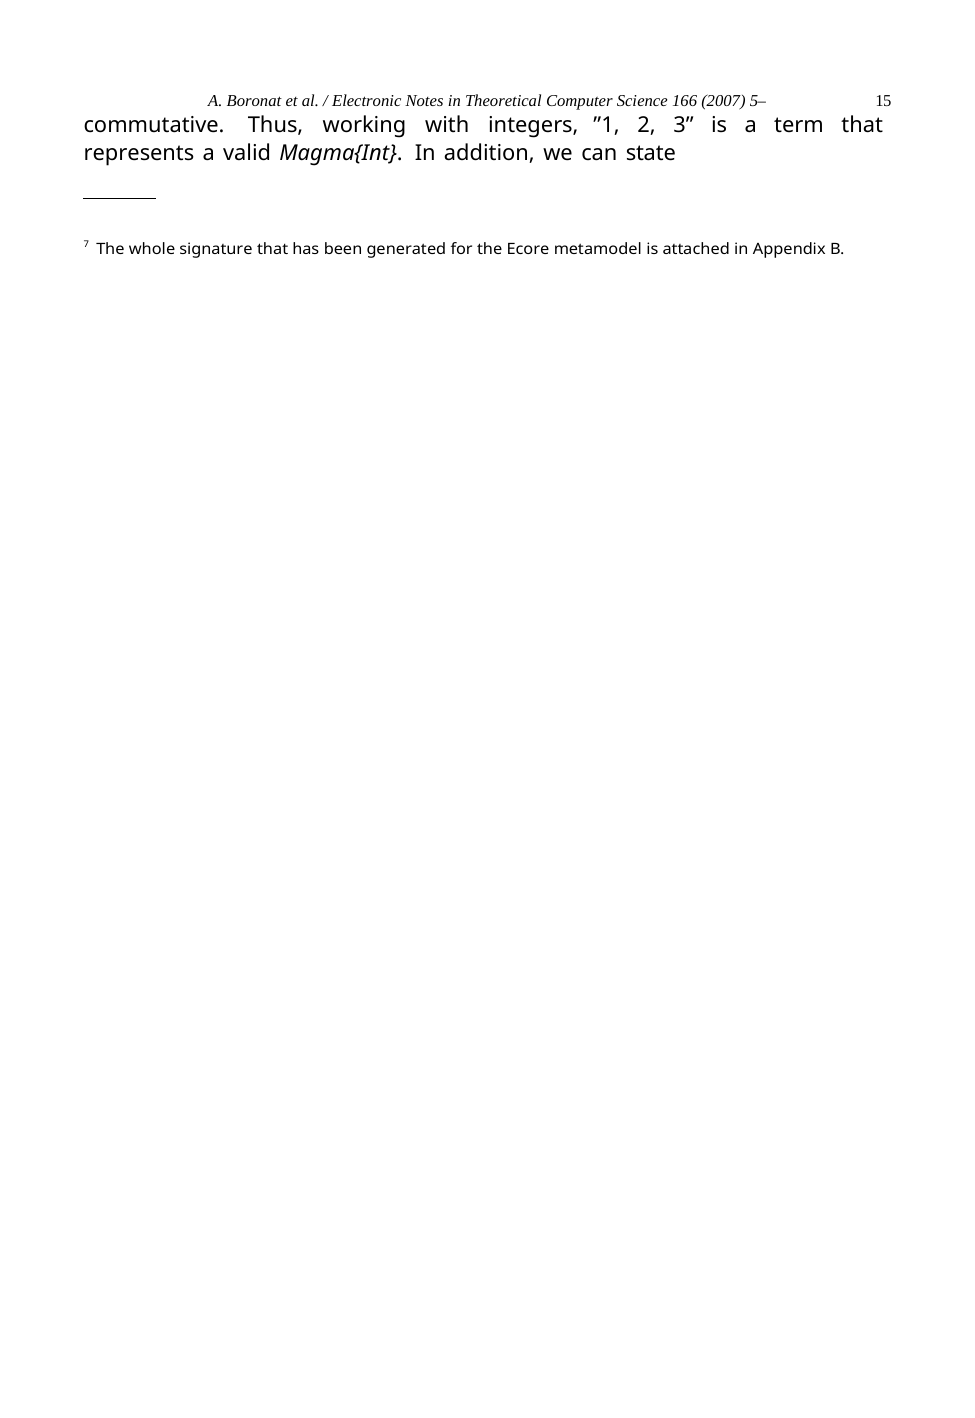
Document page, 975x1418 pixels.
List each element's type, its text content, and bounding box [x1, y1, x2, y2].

text 7 The whole signature that has been generated for the Ecore metamodel is attached in Appendix B. [83, 238, 921, 259]
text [83, 110, 883, 166]
